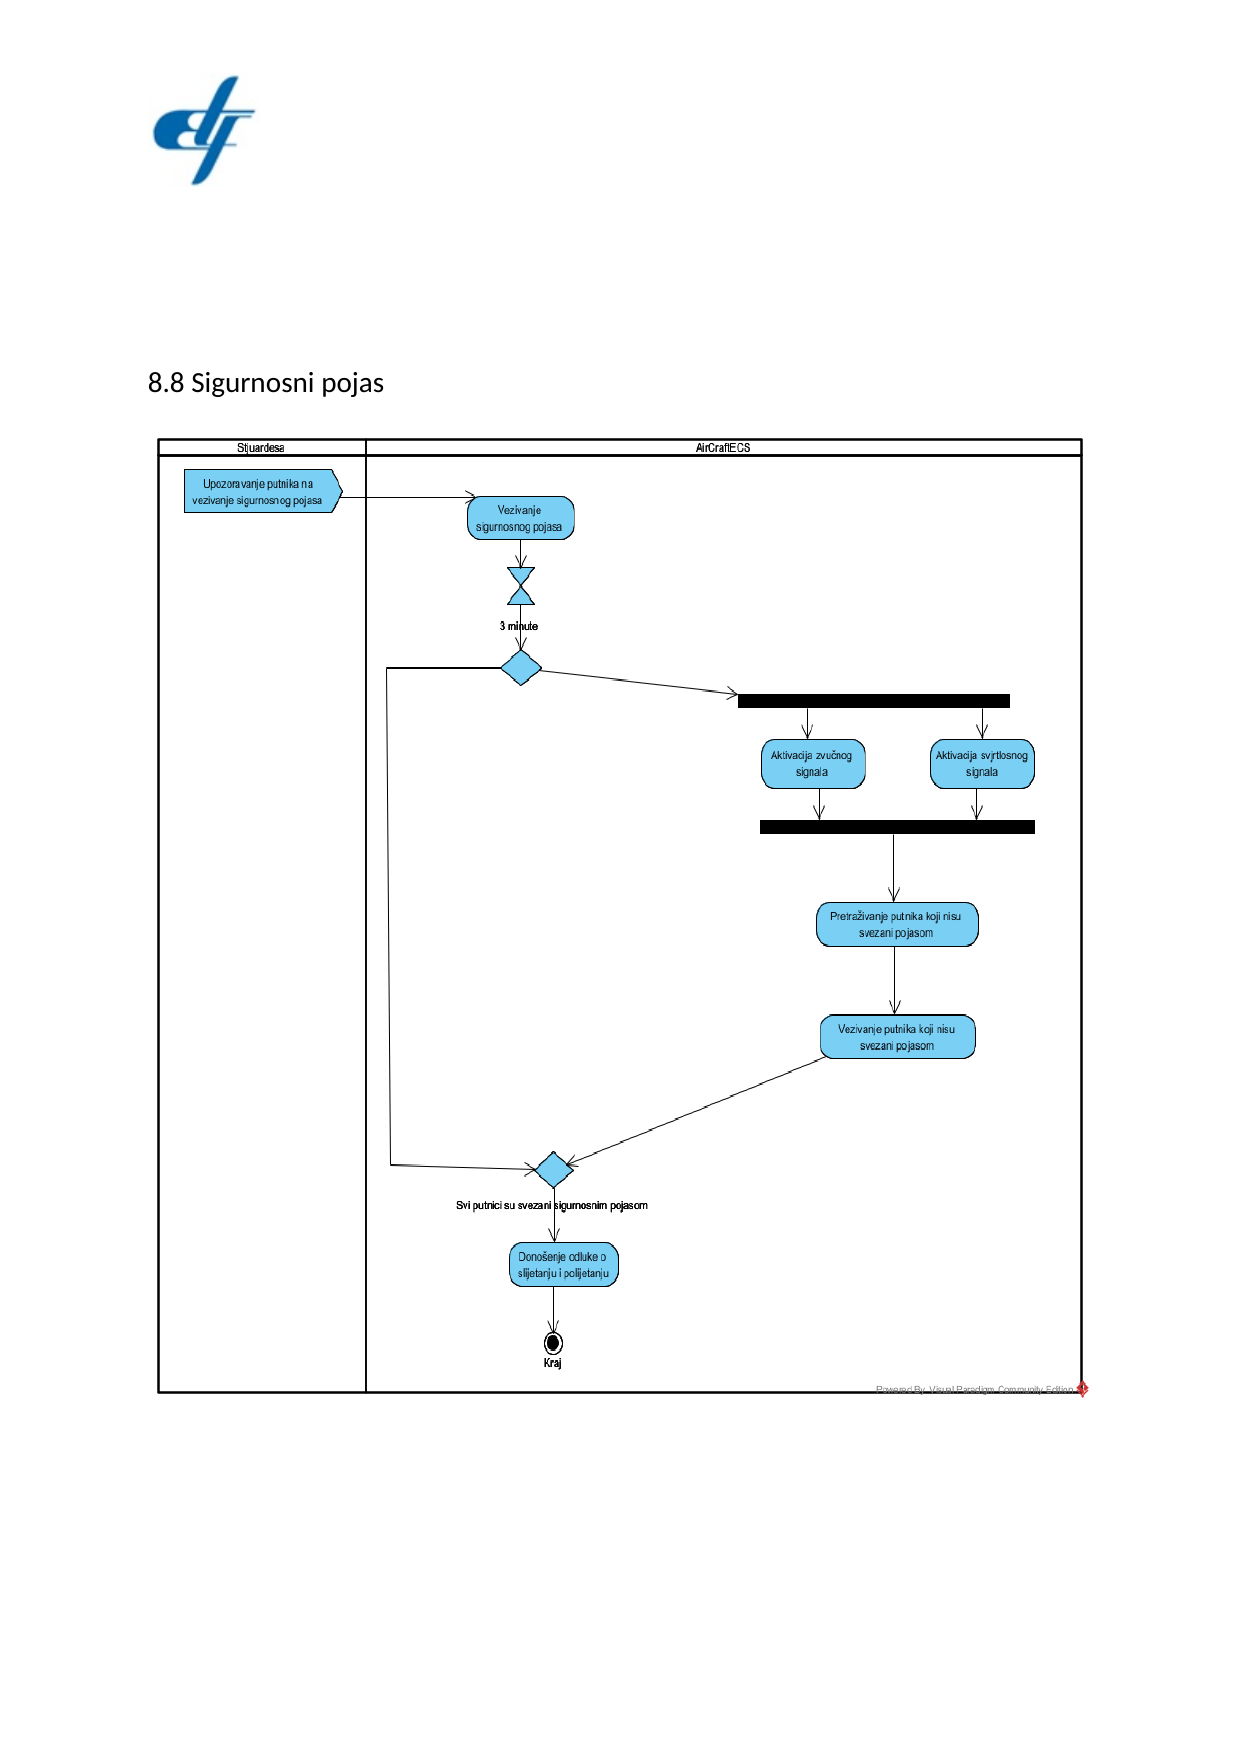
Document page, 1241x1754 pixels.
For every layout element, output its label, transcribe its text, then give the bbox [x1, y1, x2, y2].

text 8.8 Sigurnosni pojas [148, 364, 1093, 400]
picture [147, 73, 260, 187]
